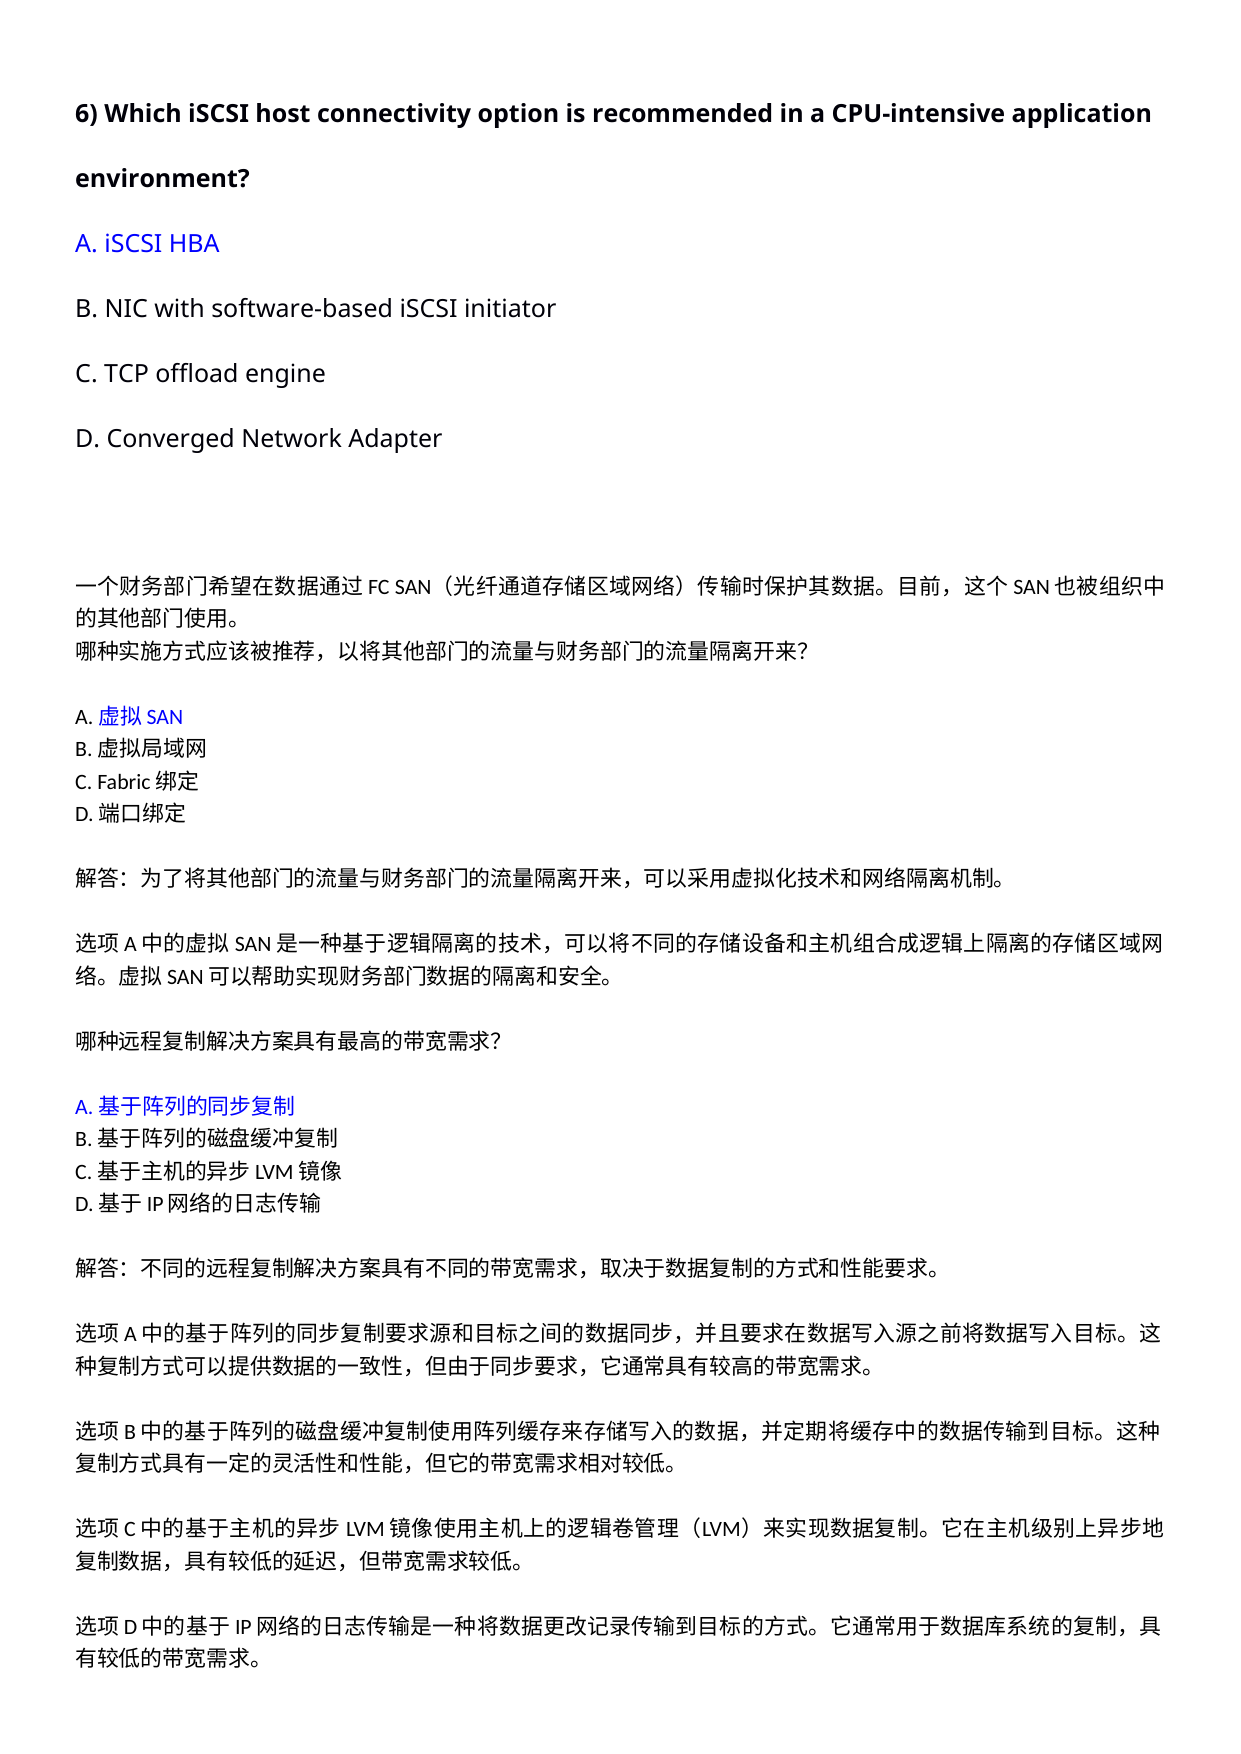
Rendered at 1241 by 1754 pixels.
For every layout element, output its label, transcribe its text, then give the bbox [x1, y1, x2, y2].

text 选项B中的基于阵列的磁盘缓冲复制使用阵列缓存来存储写入的数据，并定期将缓存中的数据传输到目标。这种复制方式具有一定的灵活性和性能，但它的带宽需求相对较低。 [75, 1413, 1165, 1478]
text 选项A中的虚拟SAN是一种基于逻辑隔离的技术，可以将不同的存储设备和主机组合成逻辑上隔离的存储区域网络。虚拟SAN可以帮助实现财务部门数据的隔离和安全。 [75, 926, 1165, 991]
text D. 基于IP网络的日志传输 [75, 1186, 1165, 1218]
text D. Converged Network Adapter [75, 406, 1165, 471]
text B. 虚拟局域网 [75, 731, 1165, 763]
text B. 基于阵列的磁盘缓冲复制 [75, 1121, 1165, 1153]
text 6) Which iSCSI host connectivity option is recommended in a CPU-intensive application [75, 81, 1165, 146]
text A. 虚拟SAN [75, 698, 1165, 731]
text C. 基于主机的异步LVM镜像 [75, 1153, 1165, 1186]
text 一个财务部门希望在数据通过FC SAN（光纤通道存储区域网络）传输时保护其数据。目前，这个SAN也被组织中的其他部门使用。 [75, 568, 1165, 633]
text C. TCP offload engine [75, 341, 1165, 406]
text 哪种远程复制解决方案具有最高的带宽需求？ [75, 1023, 1165, 1056]
text 选项A中的基于阵列的同步复制要求源和目标之间的数据同步，并且要求在数据写入源之前将数据写入目标。这种复制方式可以提供数据的一致性，但由于同步要求，它通常具有较高的带宽需求。 [75, 1316, 1165, 1381]
text D. 端口绑定 [75, 796, 1165, 828]
text B. NIC with software-based iSCSI initiator [75, 276, 1165, 341]
text 选项C中的基于主机的异步LVM镜像使用主机上的逻辑卷管理（LVM）来实现数据复制。它在主机级别上异步地复制数据，具有较低的延迟，但带宽需求较低。 [75, 1511, 1165, 1576]
text A. 基于阵列的同步复制 [75, 1088, 1165, 1121]
text 哪种实施方式应该被推荐，以将其他部门的流量与财务部门的流量隔离开来？ [75, 633, 1165, 666]
text 选项D中的基于IP网络的日志传输是一种将数据更改记录传输到目标的方式。它通常用于数据库系统的复制，具有较低的带宽需求。 [75, 1608, 1165, 1673]
text C. Fabric绑定 [75, 763, 1165, 796]
text 解答：不同的远程复制解决方案具有不同的带宽需求，取决于数据复制的方式和性能要求。 [75, 1251, 1165, 1283]
text 解答：为了将其他部门的流量与财务部门的流量隔离开来，可以采用虚拟化技术和网络隔离机制。 [75, 861, 1165, 893]
text environment? [75, 146, 1165, 211]
text A. iSCSI HBA [75, 211, 1165, 276]
